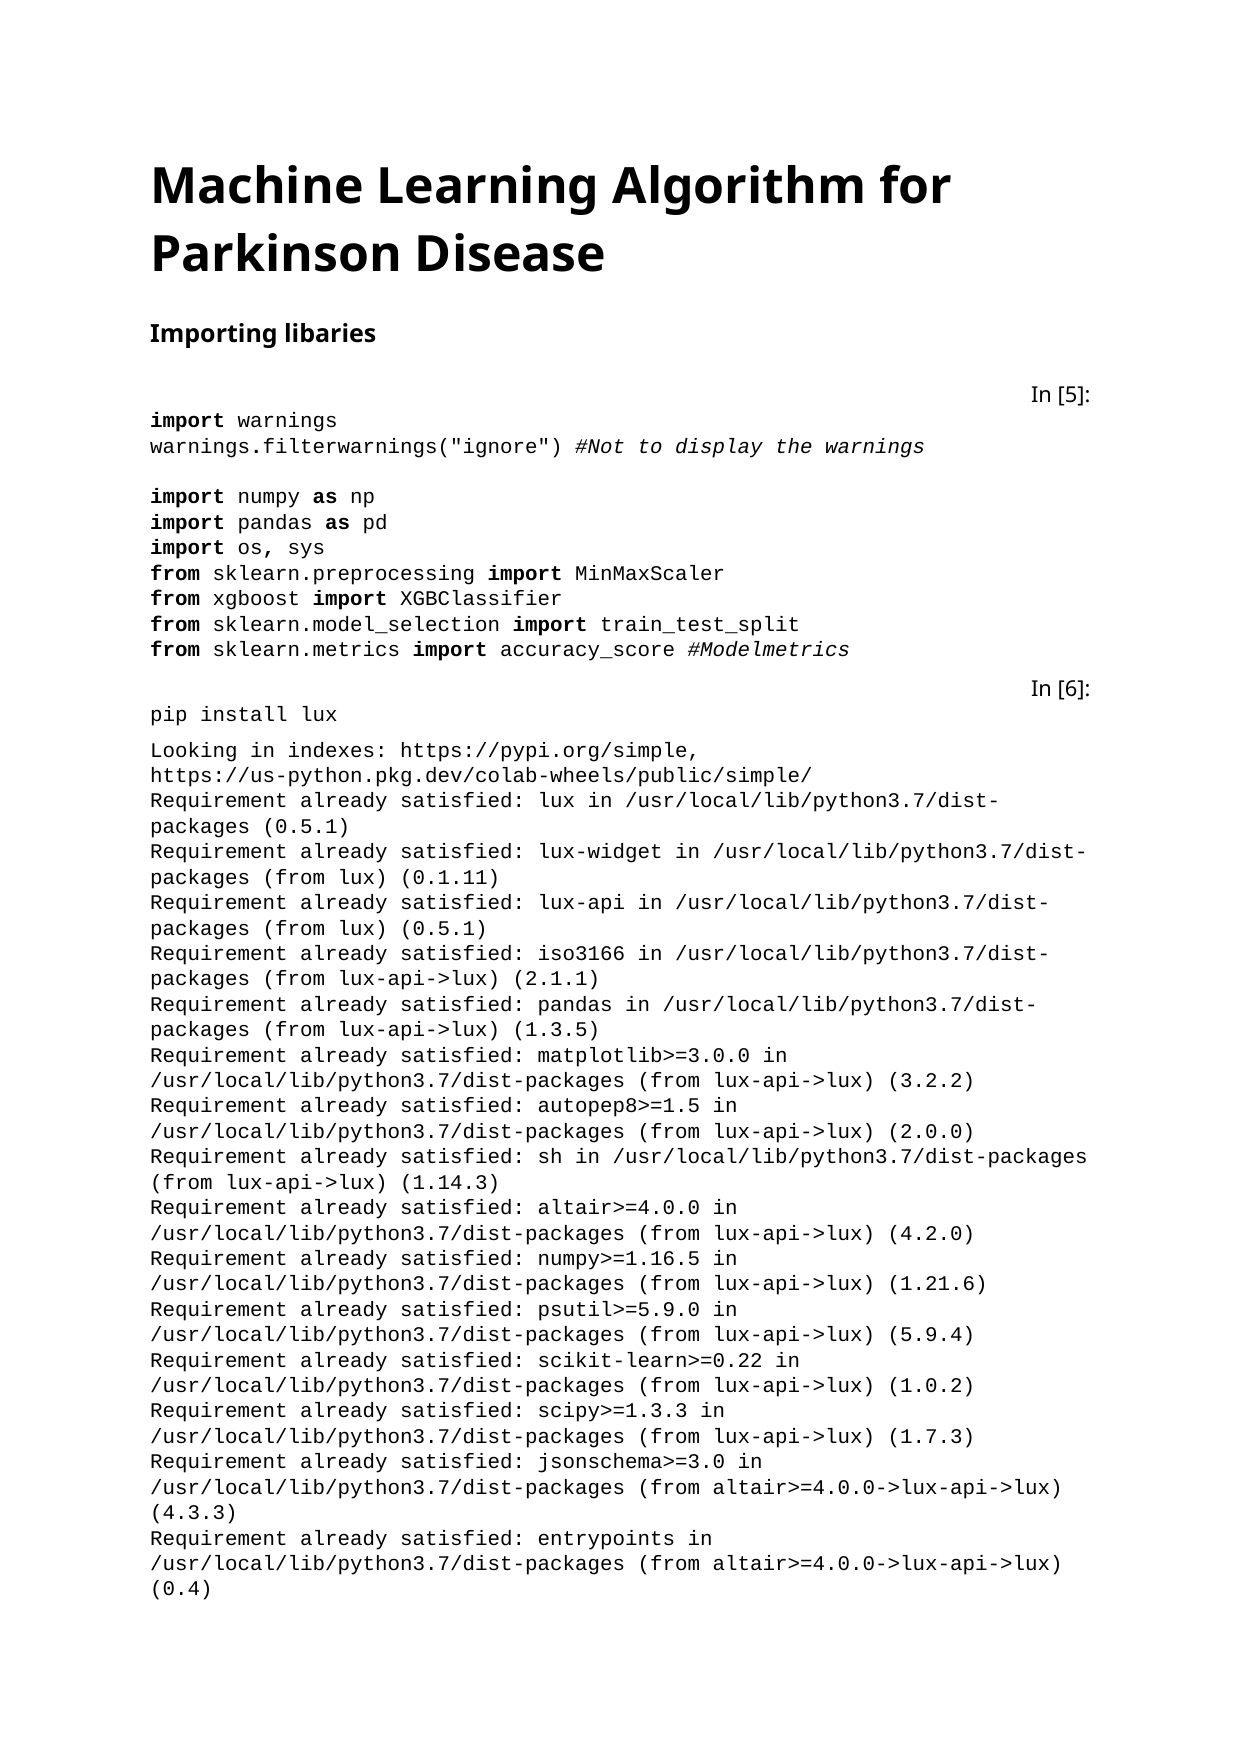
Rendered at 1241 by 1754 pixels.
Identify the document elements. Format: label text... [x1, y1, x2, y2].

text from sklearn.metrics import accuracy_score #Modelmetrics [150, 637, 1090, 663]
text Requirement already satisfied: entrypoints in /usr/local/lib/python3.7/dist-packages (from altair>=4.0.0->lux-api->lux) (0.4) [150, 1526, 1090, 1602]
text Requirement already satisfied: scipy>=1.3.3 in /usr/local/lib/python3.7/dist-packages (from lux-api->lux) (1.7.3) [150, 1399, 1090, 1449]
text import os, sys [150, 536, 1090, 561]
text warnings.filterwarnings("ignore") #Not to display the warnings [150, 434, 1090, 459]
text Requirement already satisfied: lux-widget in /usr/local/lib/python3.7/dist-packages (from lux) (0.1.11) [150, 839, 1090, 890]
text Importing libaries [150, 315, 1090, 349]
text Requirement already satisfied: psutil>=5.9.0 in /usr/local/lib/python3.7/dist-packages (from lux-api->lux) (5.9.4) [150, 1297, 1090, 1348]
text Requirement already satisfied: matplotlib>=3.0.0 in /usr/local/lib/python3.7/dist-packages (from lux-api->lux) (3.2.2) [150, 1043, 1090, 1094]
text import numpy as np [150, 485, 1090, 510]
text Requirement already satisfied: lux in /usr/local/lib/python3.7/dist-packages (0.5.1) [150, 789, 1090, 839]
text from sklearn.model_selection import train_test_split [150, 612, 1090, 637]
text pip install lux [150, 702, 1090, 728]
text Requirement already satisfied: numpy>=1.16.5 in /usr/local/lib/python3.7/dist-packages (from lux-api->lux) (1.21.6) [150, 1246, 1090, 1297]
text from xgboost import XGBClassifier [150, 586, 1090, 612]
text Looking in indexes: https://pypi.org/simple, https://us-python.pkg.dev/colab-wheels/public/simple/ [150, 738, 1090, 789]
text Requirement already satisfied: iso3166 in /usr/local/lib/python3.7/dist-packages (from lux-api->lux) (2.1.1) [150, 941, 1090, 992]
text Requirement already satisfied: autopep8>=1.5 in /usr/local/lib/python3.7/dist-packages (from lux-api->lux) (2.0.0) [150, 1094, 1090, 1144]
text Requirement already satisfied: lux-api in /usr/local/lib/python3.7/dist-packages (from lux) (0.5.1) [150, 890, 1090, 941]
text Requirement already satisfied: jsonschema>=3.0 in /usr/local/lib/python3.7/dist-packages (from altair>=4.0.0->lux-api->lux) (4.3.3) [150, 1449, 1090, 1526]
text Requirement already satisfied: sh in /usr/local/lib/python3.7/dist-packages (from lux-api->lux) (1.14.3) [150, 1144, 1090, 1195]
text Requirement already satisfied: pandas in /usr/local/lib/python3.7/dist-packages (from lux-api->lux) (1.3.5) [150, 992, 1090, 1043]
text import warnings [150, 408, 1090, 434]
text Requirement already satisfied: scikit-learn>=0.22 in /usr/local/lib/python3.7/dist-packages (from lux-api->lux) (1.0.2) [150, 1348, 1090, 1399]
text from sklearn.preprocessing import MinMaxScaler [150, 561, 1090, 586]
text Requirement already satisfied: altair>=4.0.0 in /usr/local/lib/python3.7/dist-packages (from lux-api->lux) (4.2.0) [150, 1195, 1090, 1246]
text import pandas as pd [150, 510, 1090, 536]
text In [5]: [150, 379, 1090, 408]
text Machine Learning Algorithm for Parkinson Disease [150, 150, 1090, 286]
text In [6]: [150, 673, 1090, 702]
